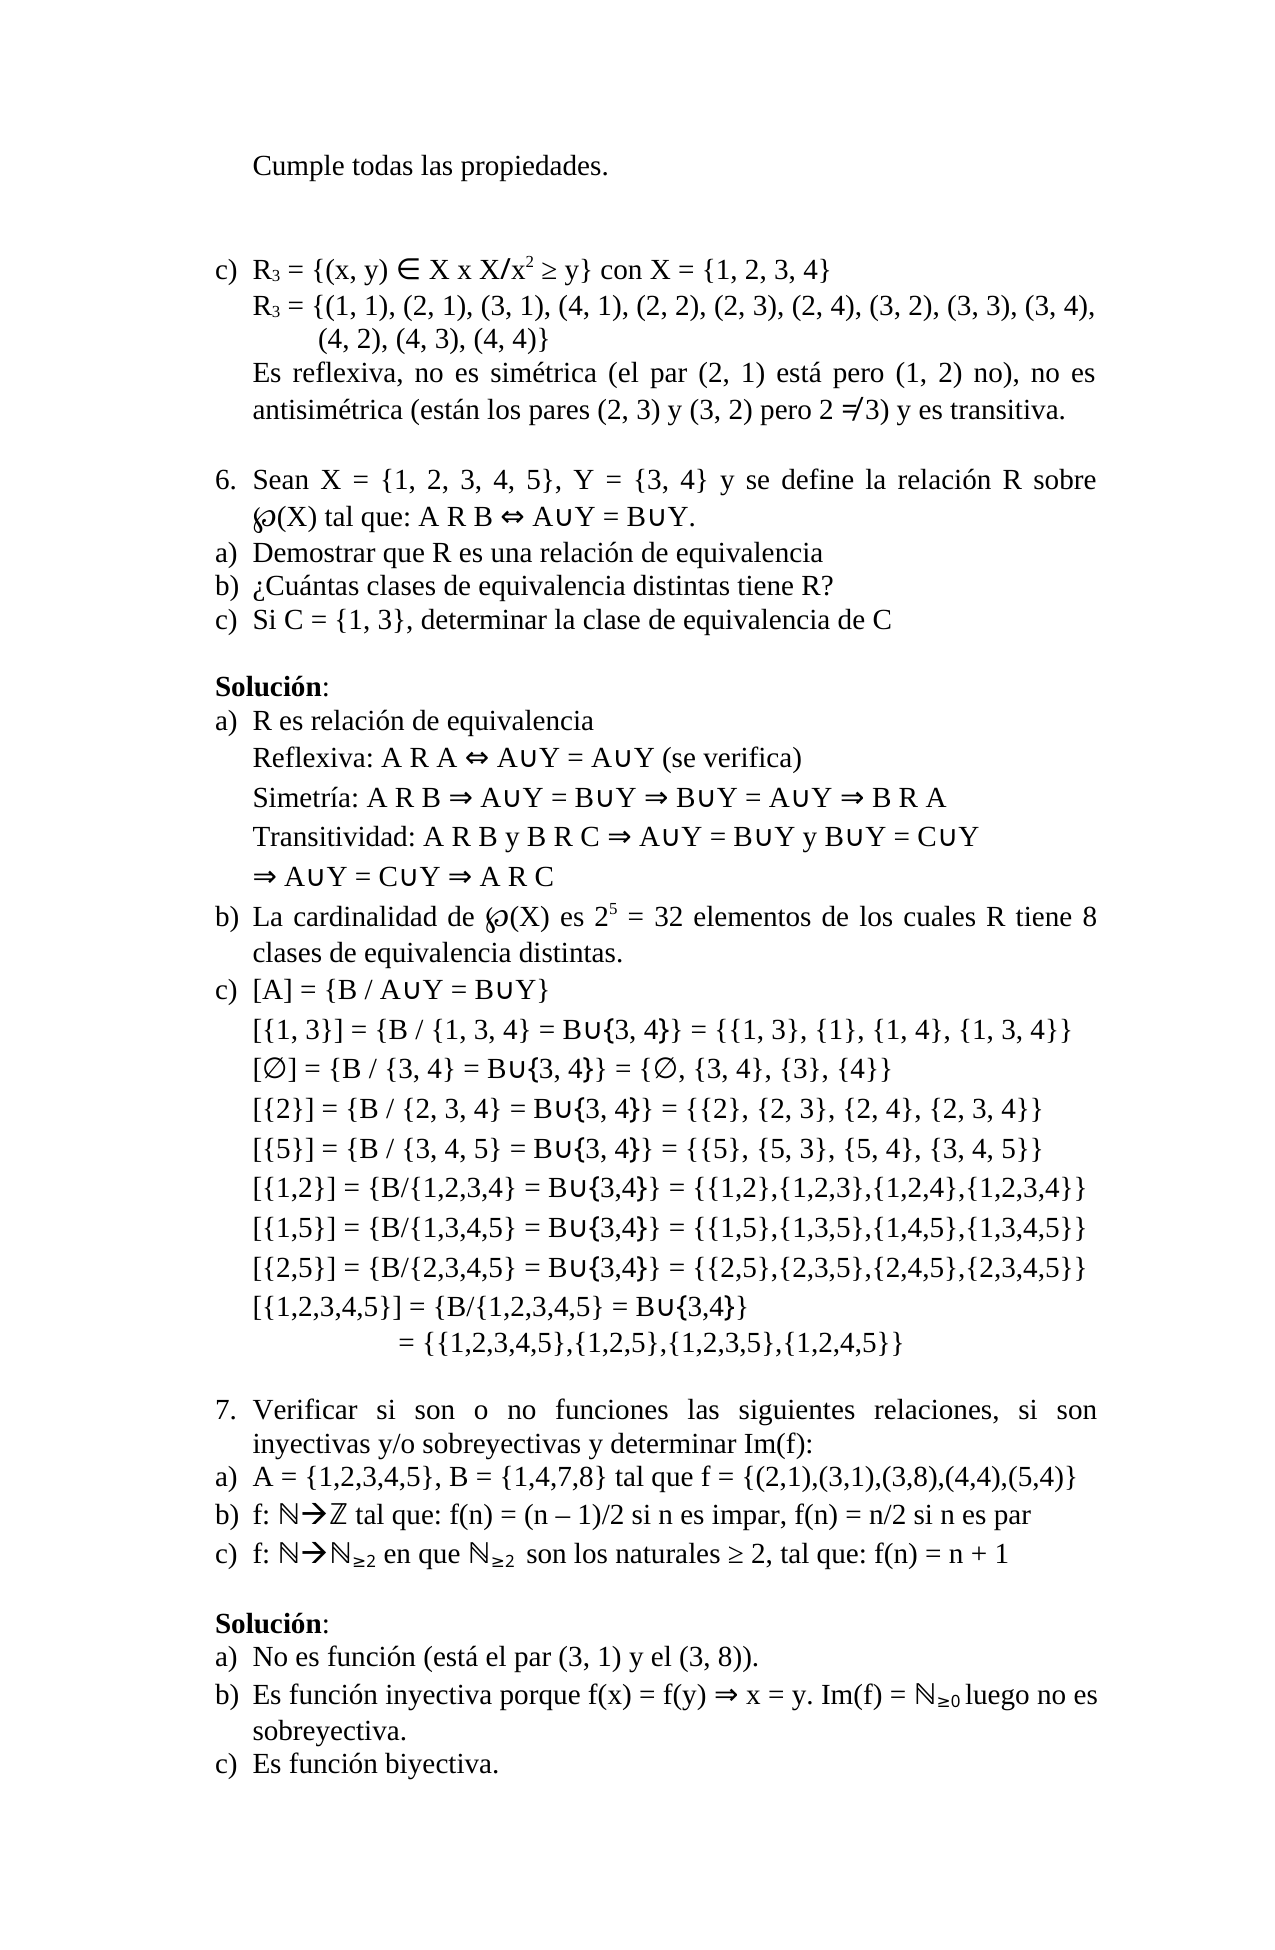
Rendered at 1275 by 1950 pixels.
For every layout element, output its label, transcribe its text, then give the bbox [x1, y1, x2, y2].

text [{1,2,3,4,5}] = {B/{1,2,3,4,5} = B∪{3,4}} [252, 1286, 1098, 1325]
list Demostrar que R es una relación de equivalencia [215, 535, 1098, 568]
list Es función biyectiva. [215, 1746, 1098, 1780]
list ¿Cuántas clases de equivalencia distintas tiene R? [215, 568, 1098, 602]
list La cardinalidad de ℘(X) es 25 = 32 elementos de los cuales R tiene 8 clases de equivalencia distintas. [215, 895, 1098, 968]
list f: ℕℤ tal que: f(n) = (n – 1)/2 si n es impar, f(n) = n/2 si n es par [215, 1493, 1098, 1533]
list Sean X = {1, 2, 3, 4, 5}, Y = {3, 4} y se define la relación R sobre ℘(X) tal que: A R B ⇔ A∪Y = B∪Y. [215, 462, 1098, 535]
text [∅] = {B / {3, 4} = B∪{3, 4}} = {∅, {3, 4}, {3}, {4}} [252, 1048, 1098, 1087]
text = {{1,2,3,4,5},{1,2,5},{1,2,3,5},{1,2,4,5}} [252, 1325, 1098, 1359]
text (4, 2), (4, 3), (4, 4)} [252, 321, 1098, 355]
text Es reflexiva, no es simétrica (el par (2, 1) está pero (1, 2) no), no es antisimétrica (están los pares (2, 3) y (3, 2) pero 2 ≠ 3) y es transitiva. [252, 355, 1098, 428]
text Simetría: A R B ⇒ A∪Y = B∪Y ⇒ B∪Y = A∪Y ⇒ B R A [252, 776, 1098, 816]
text [{1, 3}] = {B / {1, 3, 4} = B∪{3, 4}} = {{1, 3}, {1}, {1, 4}, {1, 3, 4}} [252, 1008, 1098, 1048]
list R es relación de equivalencia [215, 703, 1098, 736]
text Reflexiva: A R A ⇔ A∪Y = A∪Y (se verifica) [252, 736, 1098, 776]
text [{1,5}] = {B/{1,3,4,5} = B∪{3,4}} = {{1,5},{1,3,5},{1,4,5},{1,3,4,5}} [252, 1206, 1098, 1246]
list f: ℕℕ≥2 en que ℕ≥2 son los naturales ≥ 2, tal que: f(n) = n + 1 [215, 1533, 1098, 1572]
list A = {1,2,3,4,5}, B = {1,4,7,8} tal que f = {(2,1),(3,1),(3,8),(4,4),(5,4)} [215, 1459, 1098, 1493]
text R3 = {(1, 1), (2, 1), (3, 1), (4, 1), (2, 2), (2, 3), (2, 4), (3, 2), (3, 3), (3, 4), [252, 288, 1098, 321]
text [{5}] = {B / {3, 4, 5} = B∪{3, 4}} = {{5}, {5, 3}, {5, 4}, {3, 4, 5}} [252, 1127, 1098, 1167]
list Si C = {1, 3}, determinar la clase de equivalencia de C [215, 602, 1098, 636]
text Cumple todas las propiedades. [252, 148, 1098, 181]
text Transitividad: A R B y B R C ⇒ A∪Y = B∪Y y B∪Y = C∪Y [252, 816, 1098, 855]
text ⇒ A∪Y = C∪Y ⇒ A R C [252, 855, 1098, 895]
text Solución: [215, 1606, 1098, 1639]
list Es función inyectiva porque f(x) = f(y) ⇒ x = y. Im(f) = ℕ≥0 luego no es sobreyectiva. [215, 1673, 1098, 1746]
text [{2,5}] = {B/{2,3,4,5} = B∪{3,4}} = {{2,5},{2,3,5},{2,4,5},{2,3,4,5}} [252, 1246, 1098, 1286]
list Verificar si son o no funciones las siguientes relaciones, si son inyectivas y/o sobreyectivas y determinar Im(f): [215, 1392, 1098, 1459]
list R3 = {(x, y) ∈ X x X/x2 ≥ y} con X = {1, 2, 3, 4} [215, 248, 1098, 288]
text Solución: [215, 669, 1098, 703]
list No es función (está el par (3, 1) y el (3, 8)). [215, 1639, 1098, 1673]
list [A] = {B / A∪Y = B∪Y} [215, 968, 1098, 1008]
text [{2}] = {B / {2, 3, 4} = B∪{3, 4}} = {{2}, {2, 3}, {2, 4}, {2, 3, 4}} [252, 1087, 1098, 1127]
text [{1,2}] = {B/{1,2,3,4} = B∪{3,4}} = {{1,2},{1,2,3},{1,2,4},{1,2,3,4}} [252, 1167, 1098, 1206]
